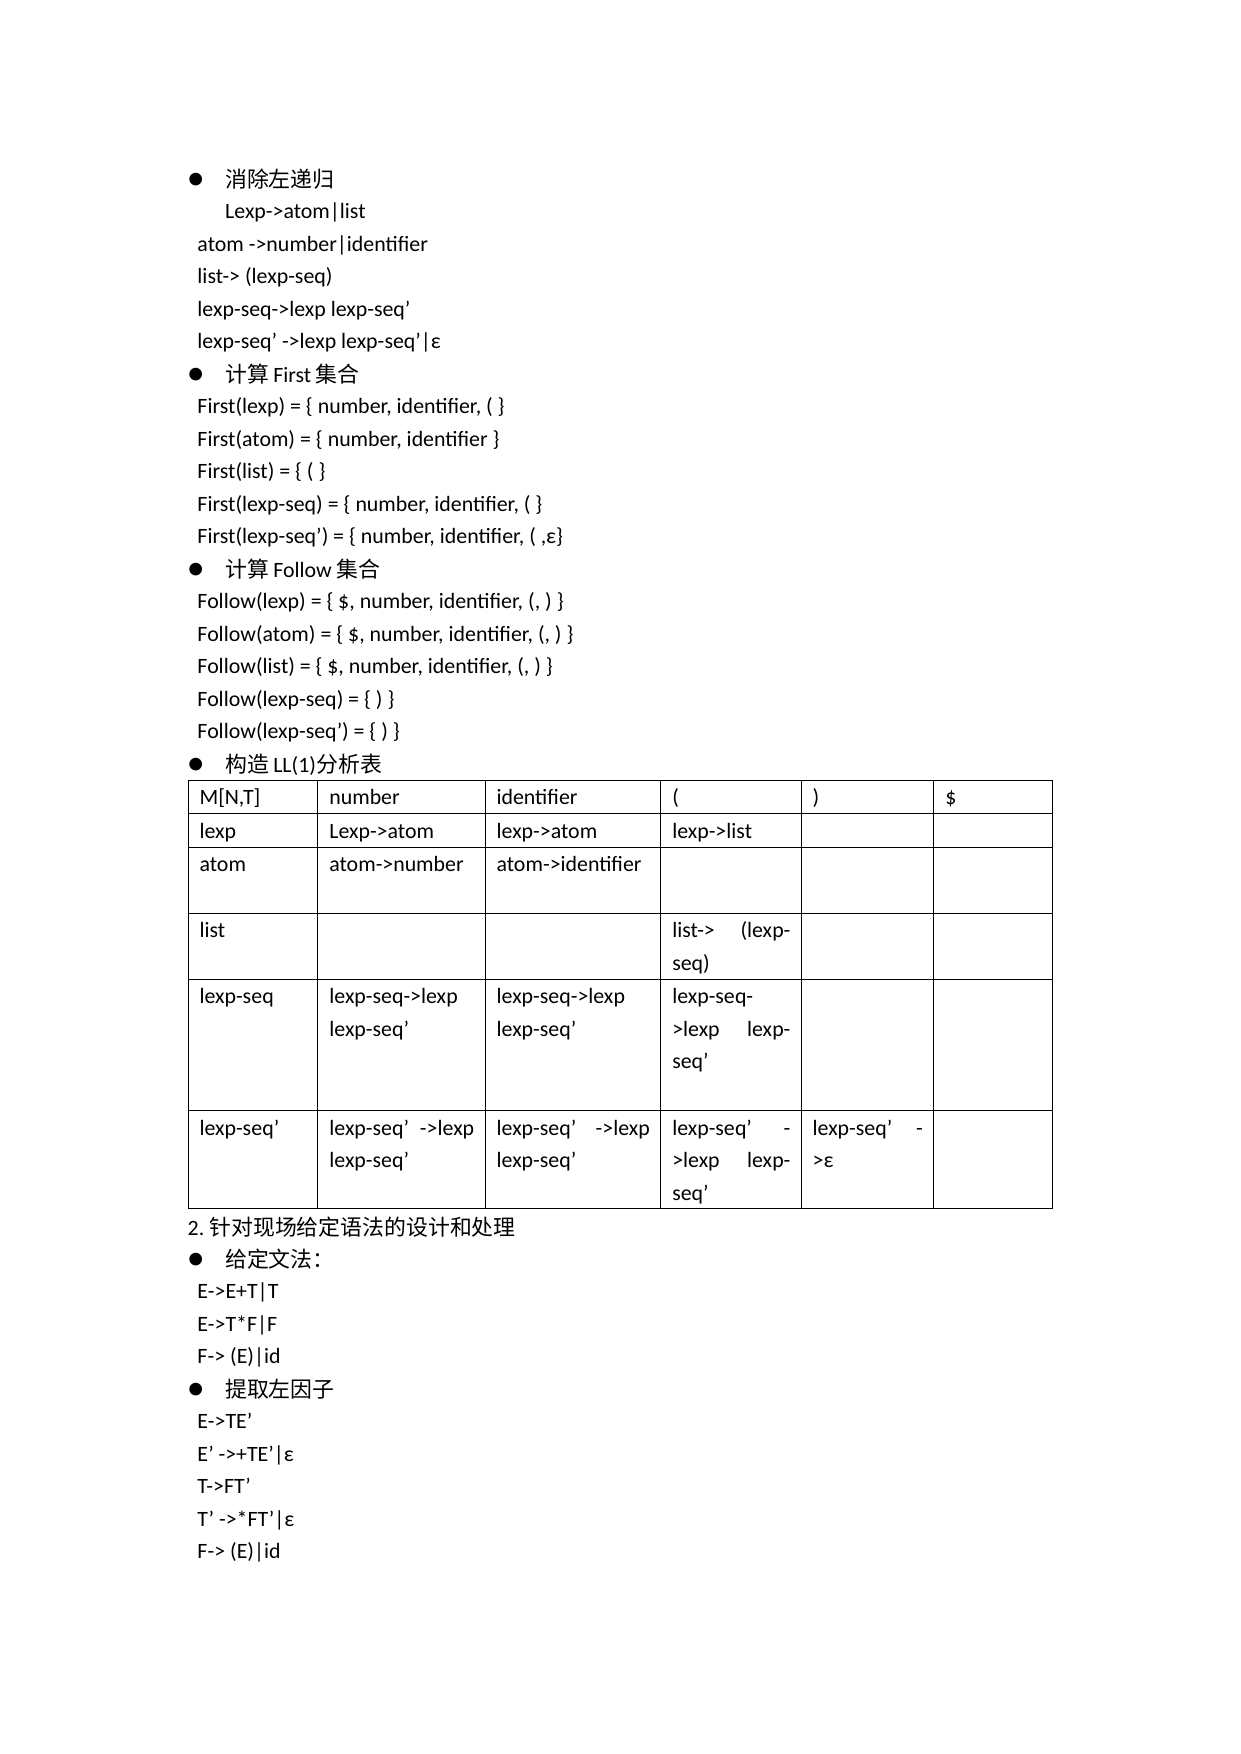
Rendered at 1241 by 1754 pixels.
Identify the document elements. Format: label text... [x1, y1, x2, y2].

table_cell atom->number [318, 848, 485, 913]
text T->FT’ [187, 1469, 1053, 1502]
table_cell lexp-seq [189, 980, 317, 1110]
list 消除左递归 [187, 162, 1053, 194]
table_cell lexp-seq->lexp lexp-seq’ [661, 980, 801, 1110]
table_cell [934, 848, 1052, 913]
table_cell Lexp->atom [318, 814, 485, 847]
text F-> (E)|id [187, 1339, 1053, 1372]
text lexp-seq’ ->lexp lexp-seq’|ε [187, 324, 1053, 357]
text E’ ->+TE’|ε [187, 1437, 1053, 1469]
table_cell [934, 1111, 1052, 1208]
text E->E+T|T [187, 1274, 1053, 1307]
table_cell [661, 848, 801, 913]
list 计算First集合 [187, 357, 1053, 389]
text Follow(lexp-seq’) = { ) } [187, 714, 1053, 747]
table_cell [802, 914, 933, 979]
table_cell atom [189, 848, 317, 913]
table_cell lexp-seq->lexp lexp-seq’ [318, 980, 485, 1110]
table_cell [934, 980, 1052, 1110]
table_header M[N,T] [189, 781, 317, 813]
text lexp-seq->lexp lexp-seq’ [187, 292, 1053, 324]
table_cell [802, 814, 933, 847]
text E->TE’ [187, 1404, 1053, 1437]
text First(lexp) = { number, identifier, ( } [187, 389, 1053, 422]
text First(lexp-seq) = { number, identifier, ( } [187, 487, 1053, 519]
text T’ ->*FT’|ε [187, 1502, 1053, 1534]
text First(list) = { ( } [187, 454, 1053, 487]
text First(atom) = { number, identifier } [187, 422, 1053, 454]
table_cell lexp-seq’ ->ε [802, 1111, 933, 1208]
text E->T*F|F [187, 1307, 1053, 1339]
table_header number [318, 781, 485, 813]
table_cell lexp-seq’ ->lexp lexp-seq’ [486, 1111, 660, 1208]
text Follow(lexp) = { $, number, identifier, (, ) } [187, 584, 1053, 617]
table_header ( [661, 781, 801, 813]
list 构造LL(1)分析表 [187, 747, 1053, 779]
table_header ) [802, 781, 933, 813]
text F-> (E)|id [187, 1534, 1053, 1567]
table_header $ [934, 781, 1052, 813]
table_cell lexp->atom [486, 814, 660, 847]
table_cell lexp->list [661, 814, 801, 847]
table_header identifier [486, 781, 660, 813]
table_cell atom->identifier [486, 848, 660, 913]
list 给定文法： [187, 1242, 1053, 1274]
table_cell lexp [189, 814, 317, 847]
table_cell lexp-seq’ ->lexp lexp-seq’ [318, 1111, 485, 1208]
text atom ->number|identifier [187, 227, 1053, 259]
text Follow(atom) = { $, number, identifier, (, ) } [187, 617, 1053, 649]
text Follow(list) = { $, number, identifier, (, ) } [187, 649, 1053, 682]
table_cell [318, 914, 485, 979]
text list-> (lexp-seq) [187, 259, 1053, 292]
table_cell lexp-seq’ ->lexp lexp-seq’ [661, 1111, 801, 1208]
table_cell [486, 914, 660, 979]
table_cell [802, 980, 933, 1110]
table_cell lexp-seq’ [189, 1111, 317, 1208]
text First(lexp-seq’) = { number, identifier, ( ,ε} [187, 519, 1053, 552]
text 2. 针对现场给定语法的设计和处理 [187, 1209, 1053, 1242]
table_cell [934, 914, 1052, 979]
text Follow(lexp-seq) = { ) } [187, 682, 1053, 714]
table_cell [802, 848, 933, 913]
table_cell list [189, 914, 317, 979]
table_cell list-> (lexp-seq) [661, 914, 801, 979]
table_cell lexp-seq->lexp lexp-seq’ [486, 980, 660, 1110]
list 计算Follow集合 [187, 552, 1053, 584]
text Lexp->atom|list [225, 194, 1053, 227]
table_cell [934, 814, 1052, 847]
list 提取左因子 [187, 1372, 1053, 1404]
